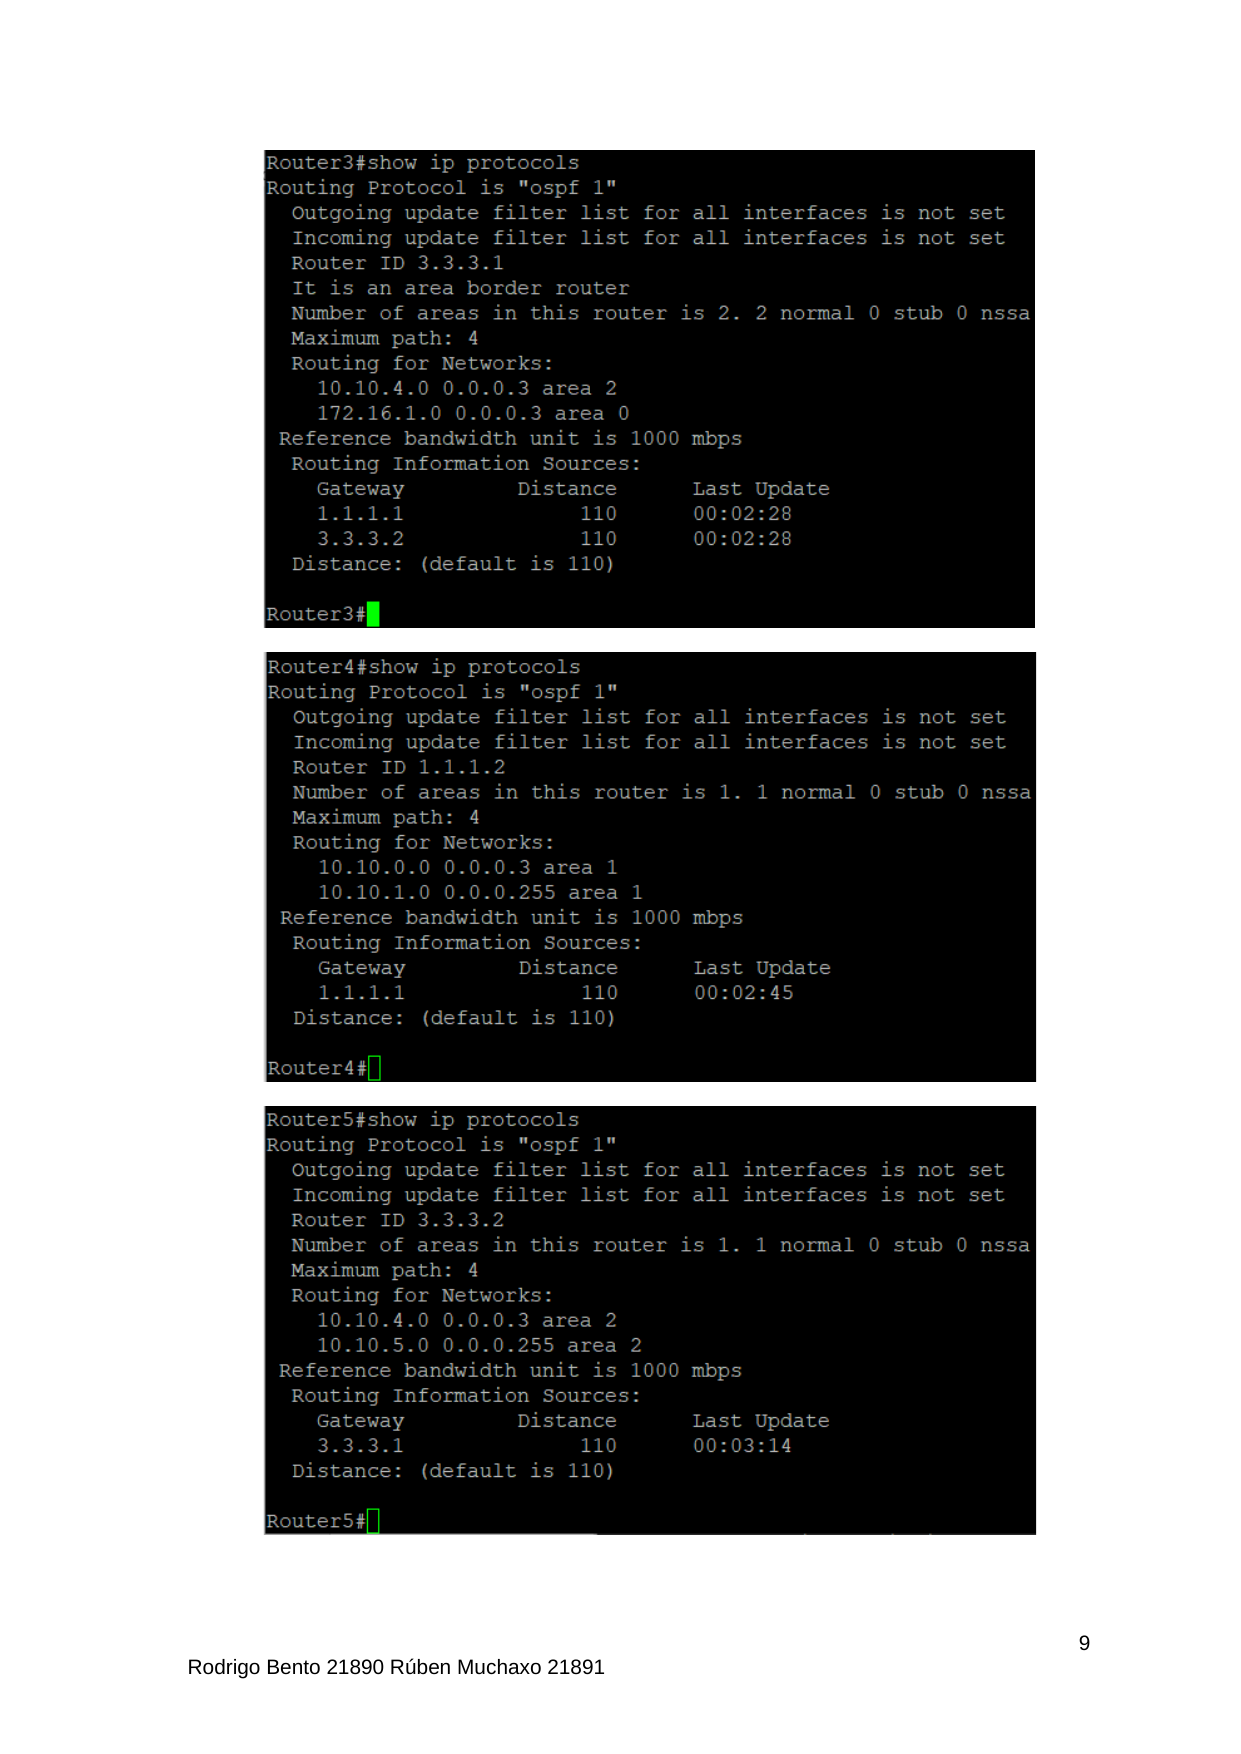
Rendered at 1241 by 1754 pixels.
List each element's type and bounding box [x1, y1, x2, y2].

picture [263, 1106, 1037, 1535]
picture [263, 652, 1037, 1082]
picture [263, 150, 1035, 628]
